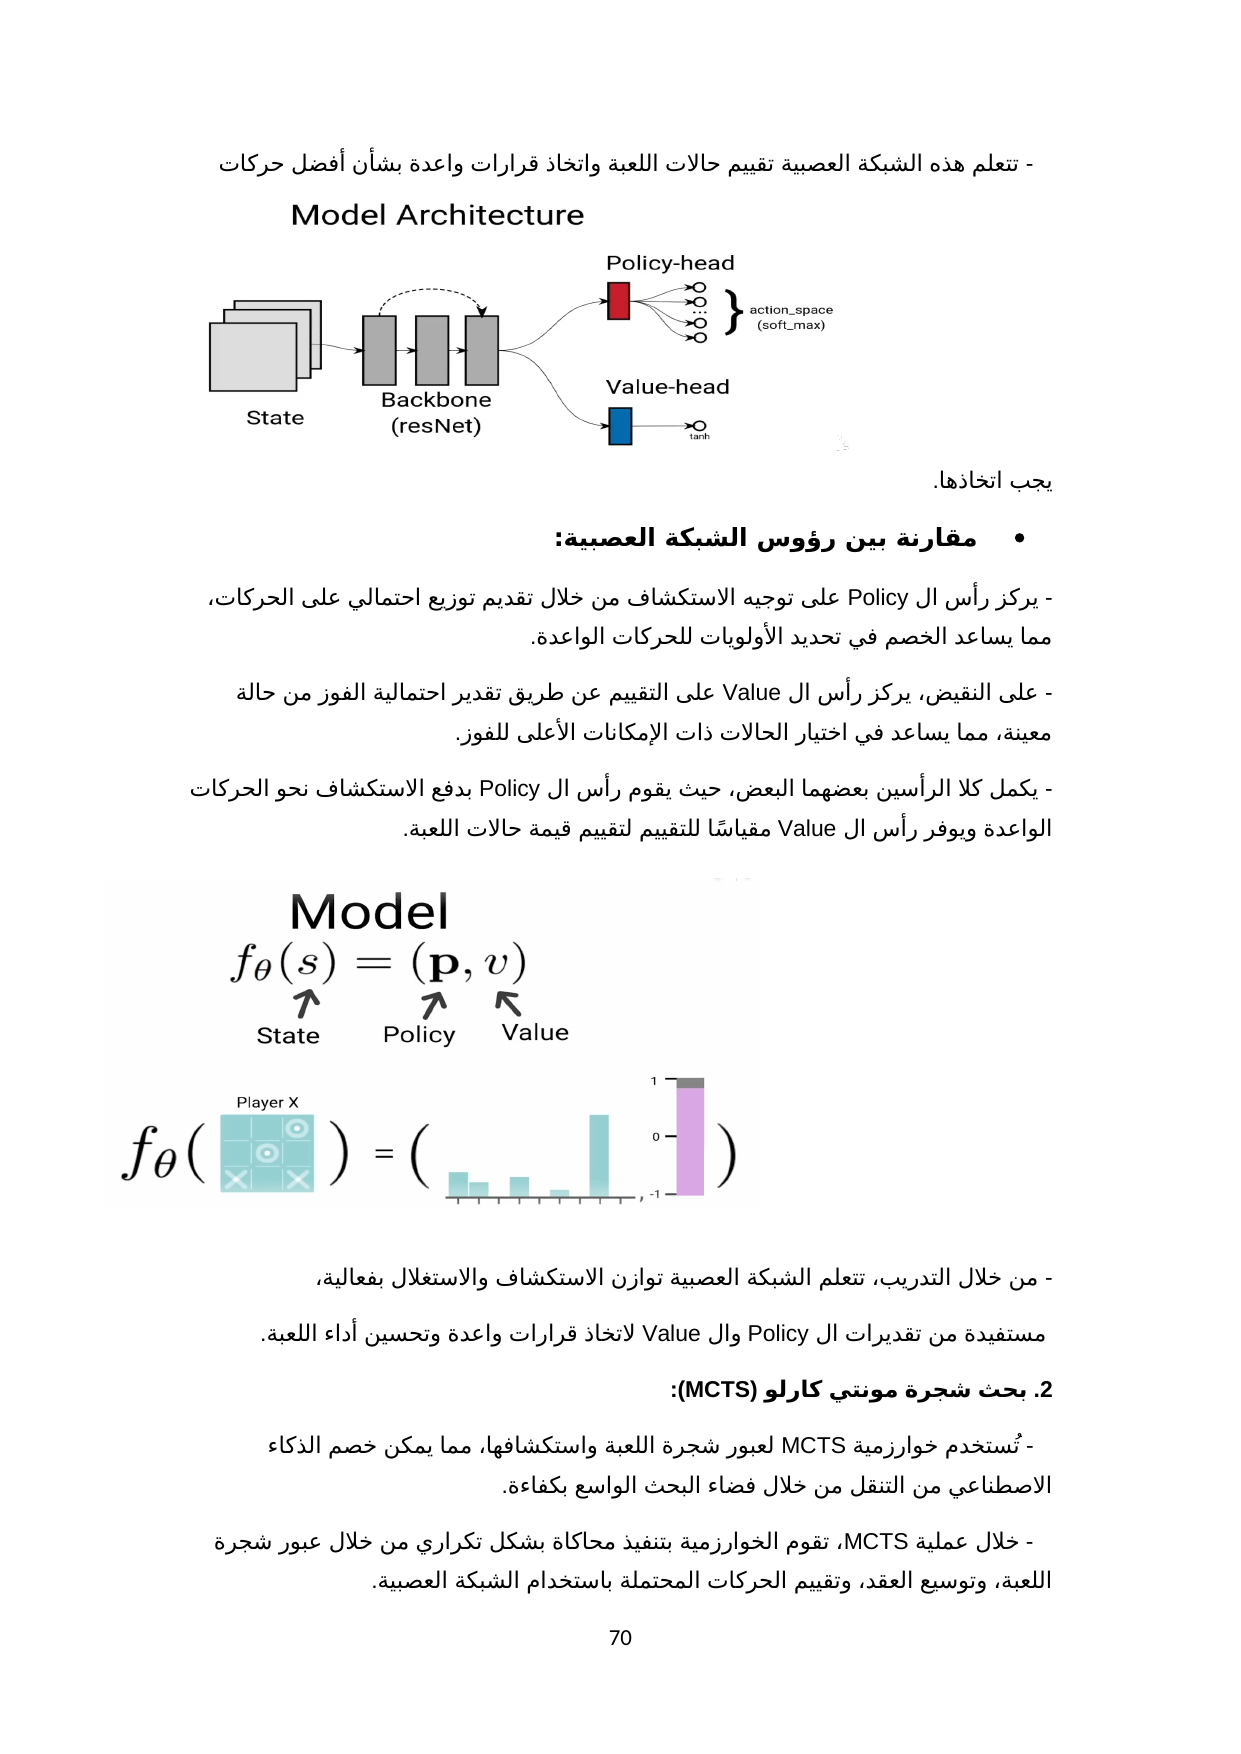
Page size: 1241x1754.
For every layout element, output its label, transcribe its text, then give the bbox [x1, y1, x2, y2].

list مقارنة بين رؤوس الشبكة العصبية: [187, 523, 1015, 552]
text - يكمل كلا الرأسين بعضهما البعض، حيث يقوم رأس ال Policy بدفع الاستكشاف نحو الحركات الواعدة ويوفر رأس ال Value مقياسًا للتقييم لتقييم قيمة حالات اللعبة. [187, 775, 1053, 841]
text 2. بحث شجرة مونتي كارلو (MCTS): [187, 1376, 1053, 1402]
text مستفيدة من تقديرات ال Policy وال Value لاتخاذ قرارات واعدة وتحسين أداء اللعبة. [187, 1320, 1053, 1346]
text - خلال عملية MCTS، تقوم الخوارزمية بتنفيذ محاكاة بشكل تكراري من خلال عبور شجرة اللعبة، وتوسيع العقد، وتقييم الحركات المحتملة باستخدام الشبكة العصبية. [187, 1528, 1053, 1593]
text - تُستخدم خوارزمية MCTS لعبور شجرة اللعبة واستكشافها، مما يمكن خصم الذكاء الاصطناعي من التنقل من خلال فضاء البحث الواسع بكفاءة. [187, 1432, 1053, 1498]
text - من خلال التدريب، تتعلم الشبكة العصبية توازن الاستكشاف والاستغلال بفعالية، [187, 1264, 1053, 1290]
text - على النقيض، يركز رأس ال Value على التقييم عن طريق تقدير احتمالية الفوز من حالة معينة، مما يساعد في اختيار الحالات ذات الإمكانات الأعلى للفوز. [187, 679, 1053, 745]
picture [98, 878, 760, 1209]
text - يركز رأس ال Policy على توجيه الاستكشاف من خلال تقديم توزيع احتمالي على الحركات، مما يساعد الخصم في تحديد الأولويات للحركات الواعدة. [187, 584, 1053, 649]
picture [188, 194, 850, 453]
